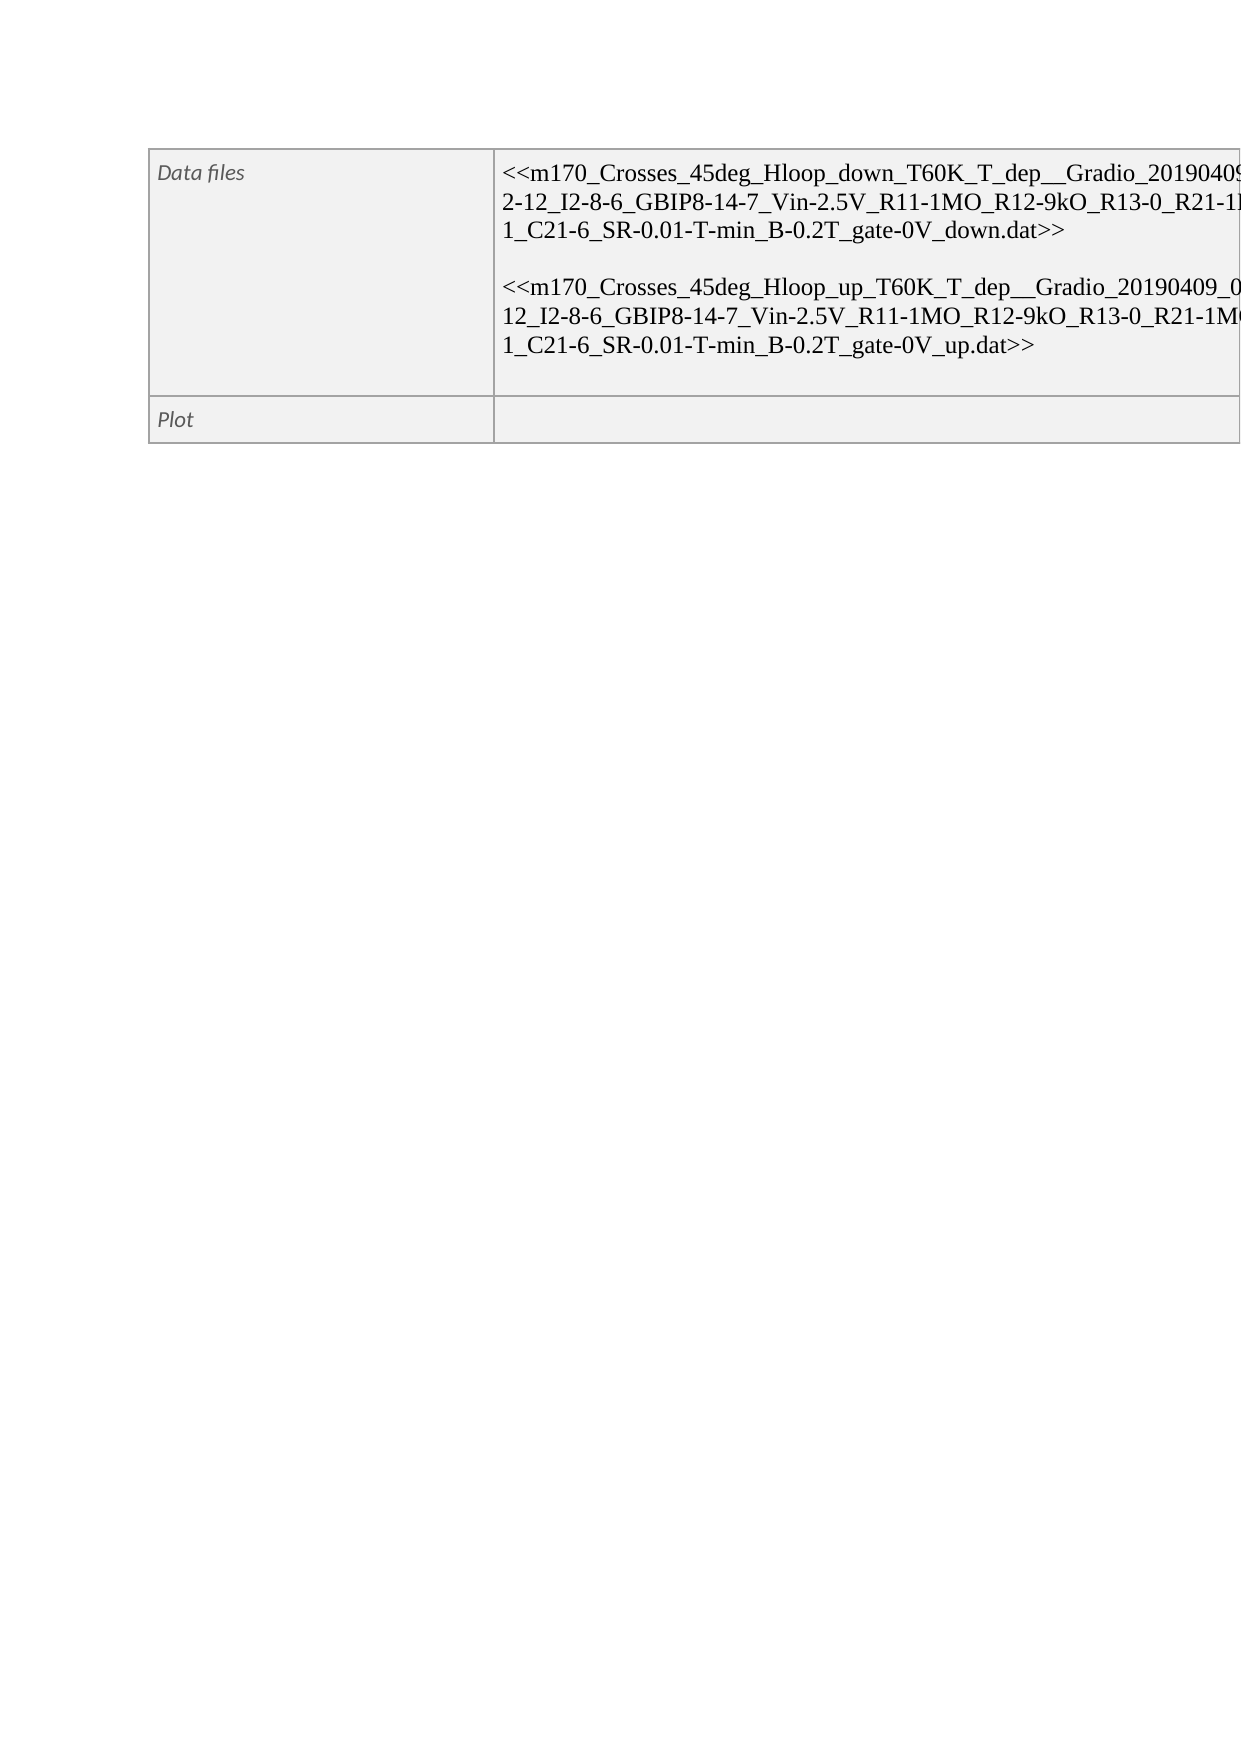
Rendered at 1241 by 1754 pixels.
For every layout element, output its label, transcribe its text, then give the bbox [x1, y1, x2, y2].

table_cell <<m170_Crosses_45deg_Hloop_down_T60K_T_dep__Gradio_20190409_0700_I1-2-12_I2-8-6_GBIP8-14-7_Vin-2.5V_R11-1MO_R12-9kO_R13-0_R21-1MO_C11-1_C21-6_SR-0.01-T-min_B-0.2T_gate-0V_down.dat>> <<m170_Crosses_45deg_Hloop_up_T60K_T_dep__Gradio_20190409_0700_I1-2-12_I2-8-6_GBIP8-14-7_Vin-2.5V_R11-1MO_R12-9kO_R13-0_R21-1MO_C11-1_C21-6_SR-0.01-T-min_B-0.2T_gate-0V_up.dat>> [495, 150, 1239, 395]
table_cell Plot [150, 397, 493, 442]
table_cell Data files [150, 150, 493, 395]
table_cell [495, 397, 1239, 442]
